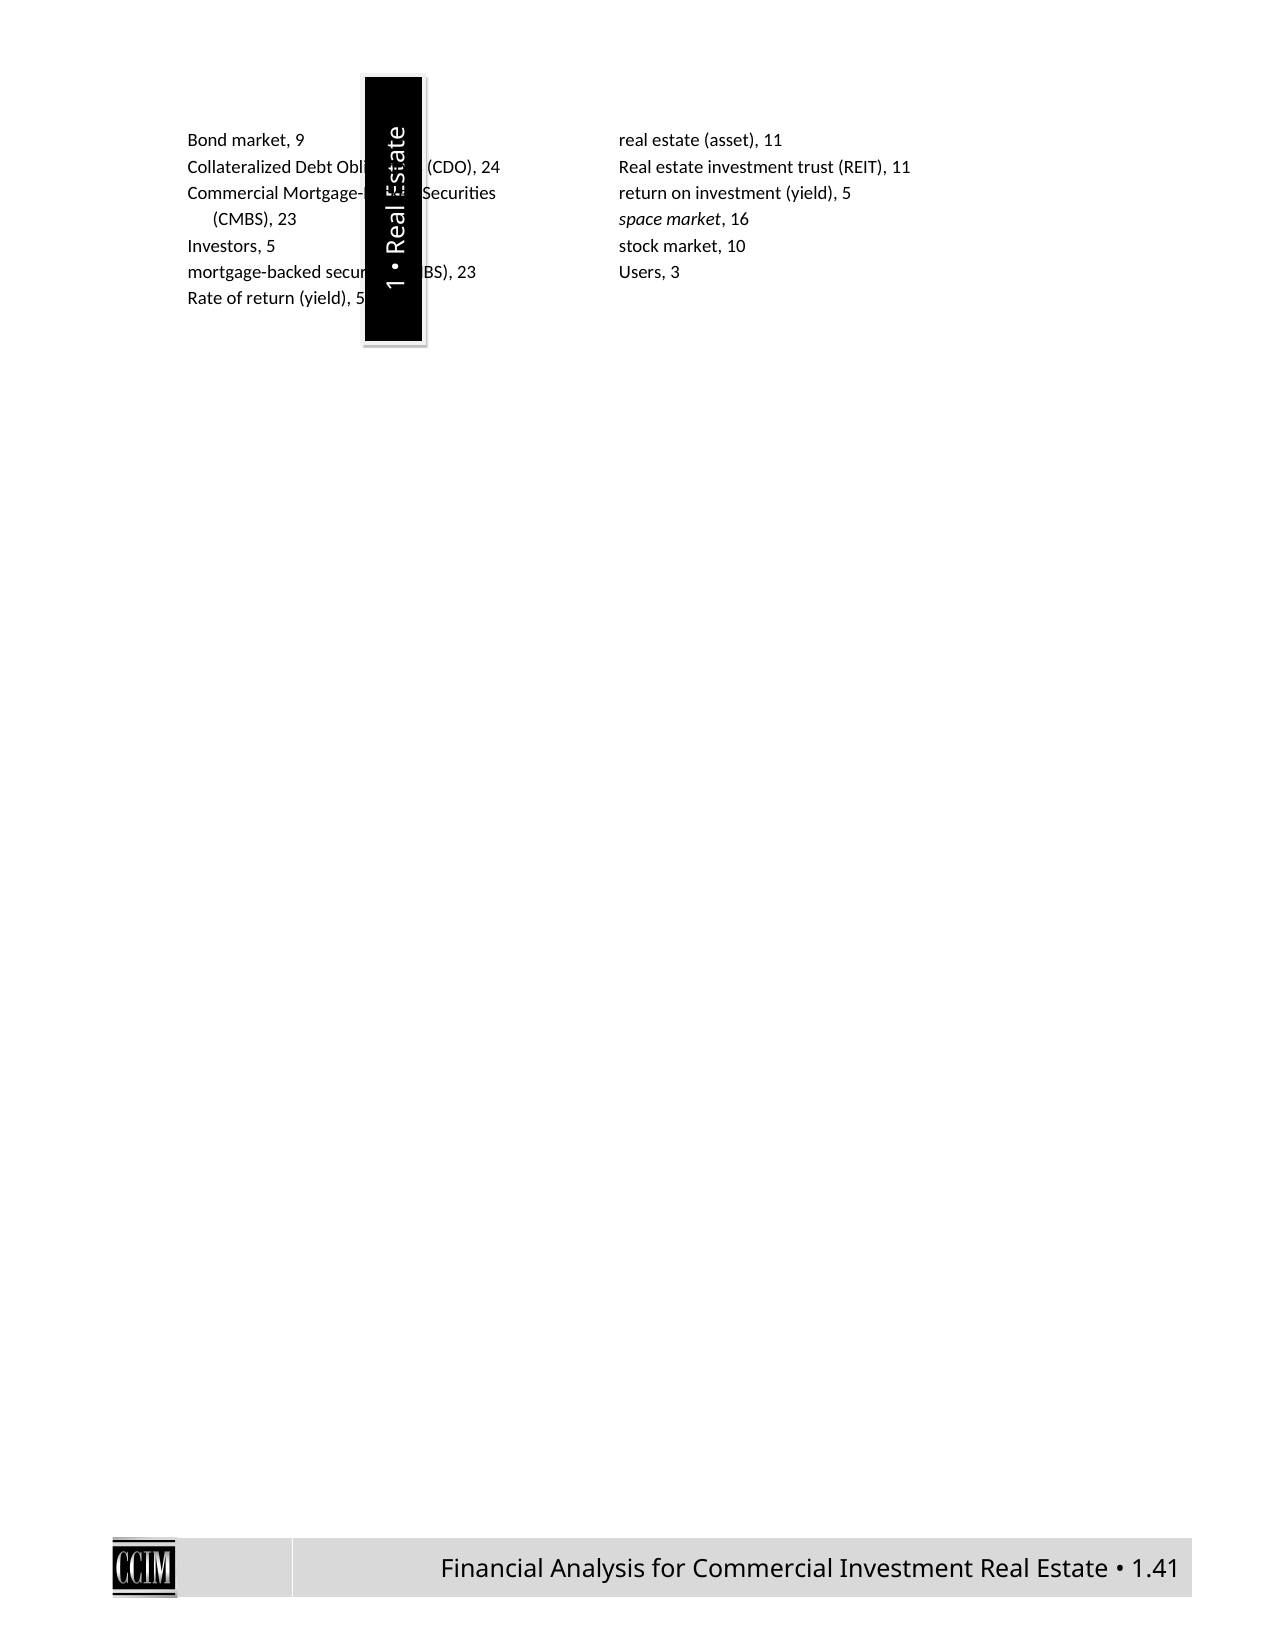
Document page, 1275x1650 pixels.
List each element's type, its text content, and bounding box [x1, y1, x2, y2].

text real estate (asset), 11 [619, 128, 975, 151]
text Commercial Mortgage-Backed Securities (CMBS), 23 [187, 181, 544, 230]
text Bond market, 9 [187, 128, 544, 151]
text Users, 3 [619, 260, 975, 283]
text Rate of return (yield), 5 [187, 287, 544, 309]
text return on investment (yield), 5 [619, 181, 975, 204]
text space market, 16 [619, 207, 975, 230]
text stock market, 10 [619, 234, 975, 257]
text Investors, 5 [187, 234, 544, 257]
text Real estate investment trust (REIT), 11 [619, 155, 975, 178]
text Collateralized Debt Obligations (CDO), 24 [187, 155, 544, 178]
picture [112, 1537, 178, 1598]
text mortgage-backed securities (MBS), 23 [187, 260, 544, 283]
